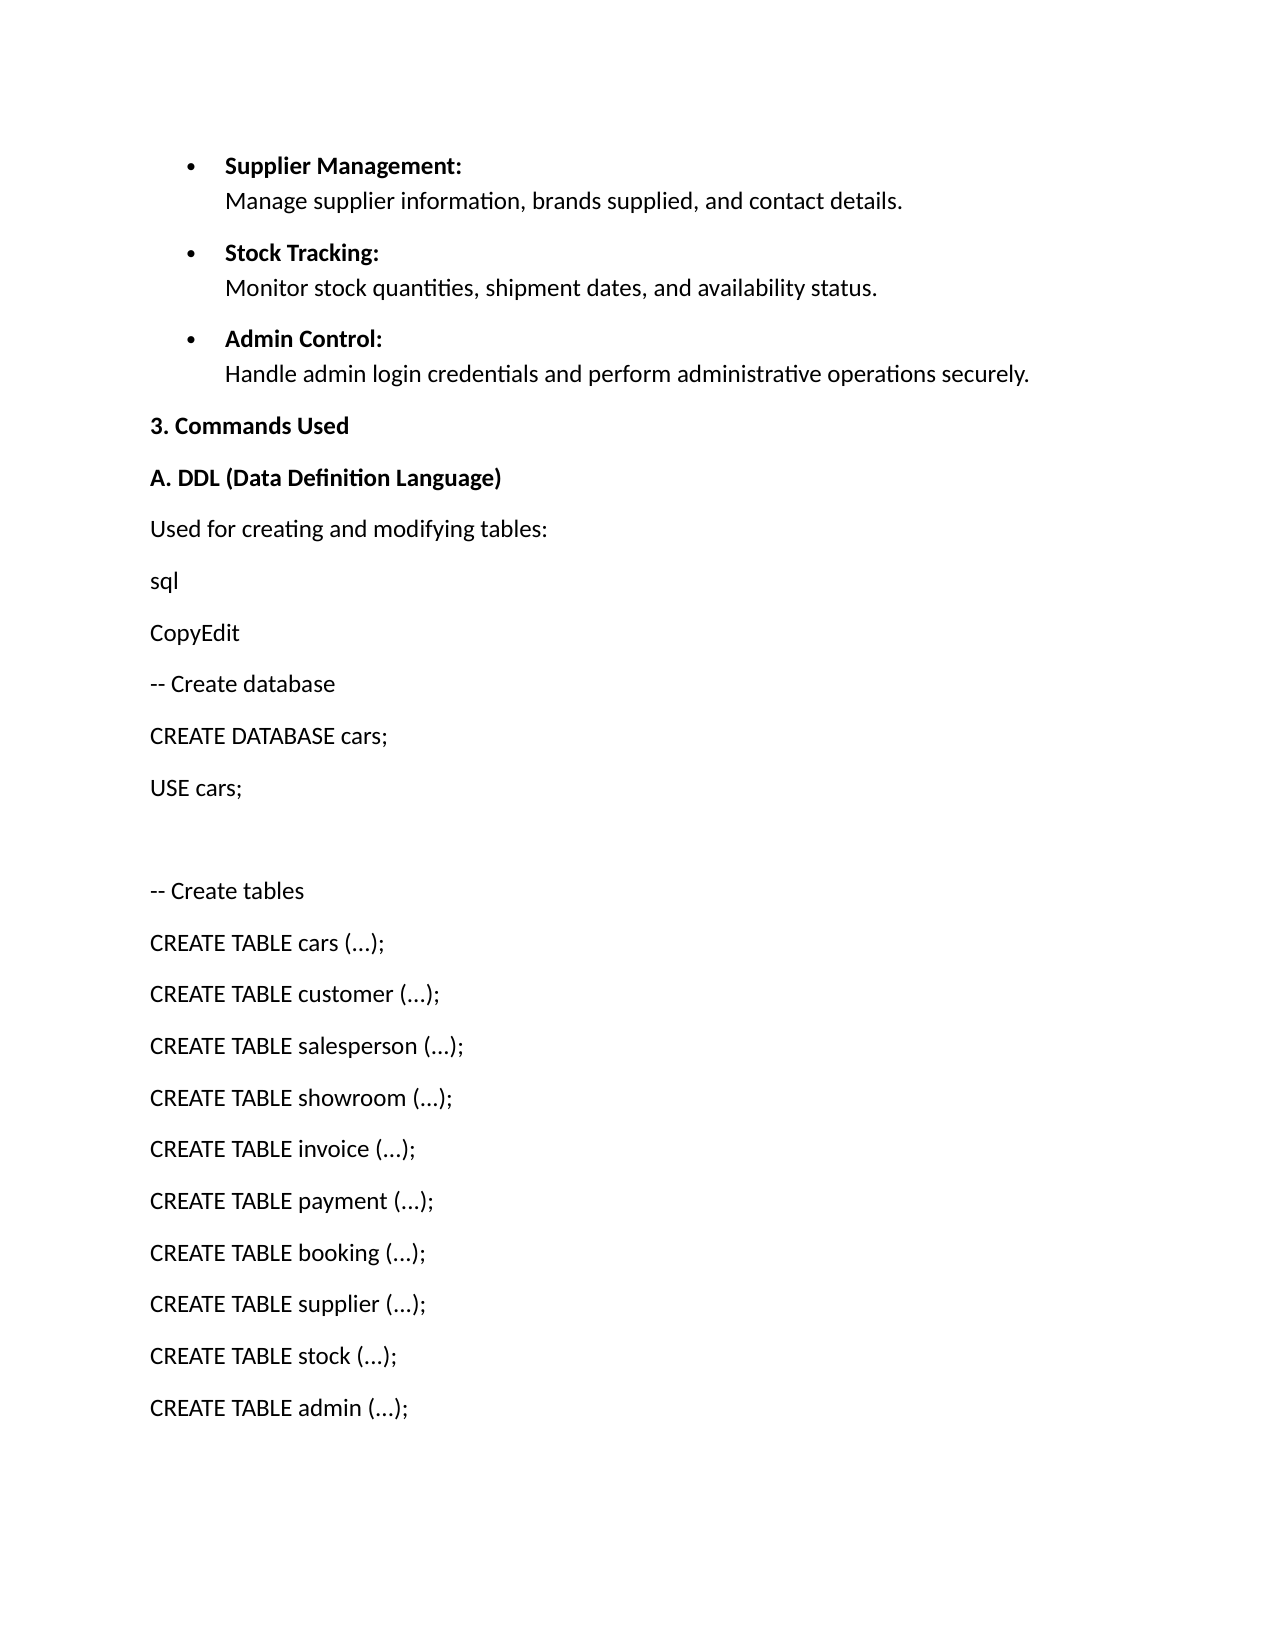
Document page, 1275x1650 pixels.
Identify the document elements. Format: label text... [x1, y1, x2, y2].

text CREATE TABLE supplier (...); [150, 1288, 1125, 1319]
text CREATE TABLE admin (...); [150, 1392, 1125, 1422]
text -- Create tables [150, 875, 1125, 906]
text CREATE TABLE showroom (...); [150, 1082, 1125, 1112]
text Used for creating and modifying tables: [150, 513, 1125, 544]
text CREATE TABLE invoice (...); [150, 1133, 1125, 1164]
text -- Create database [150, 668, 1125, 699]
text CREATE TABLE customer (...); [150, 978, 1125, 1009]
text CREATE TABLE booking (...); [150, 1237, 1125, 1267]
list Stock Tracking: Monitor stock quantities, shipment dates, and availability status. [187, 237, 1125, 302]
text USE cars; [150, 772, 1125, 802]
text sql [150, 565, 1125, 596]
text CREATE TABLE cars (...); [150, 927, 1125, 957]
text CREATE TABLE payment (...); [150, 1185, 1125, 1216]
list Supplier Management: Manage supplier information, brands supplied, and contact details. [187, 150, 1125, 216]
text CREATE DATABASE cars; [150, 720, 1125, 751]
text A. DDL (Data Definition Language) [150, 462, 1125, 492]
text CREATE TABLE salesperson (...); [150, 1030, 1125, 1061]
text 3. Commands Used [150, 410, 1125, 441]
text CREATE TABLE stock (...); [150, 1340, 1125, 1371]
list Admin Control: Handle admin login credentials and perform administrative operations securely. [187, 323, 1125, 389]
text CopyEdit [150, 617, 1125, 647]
